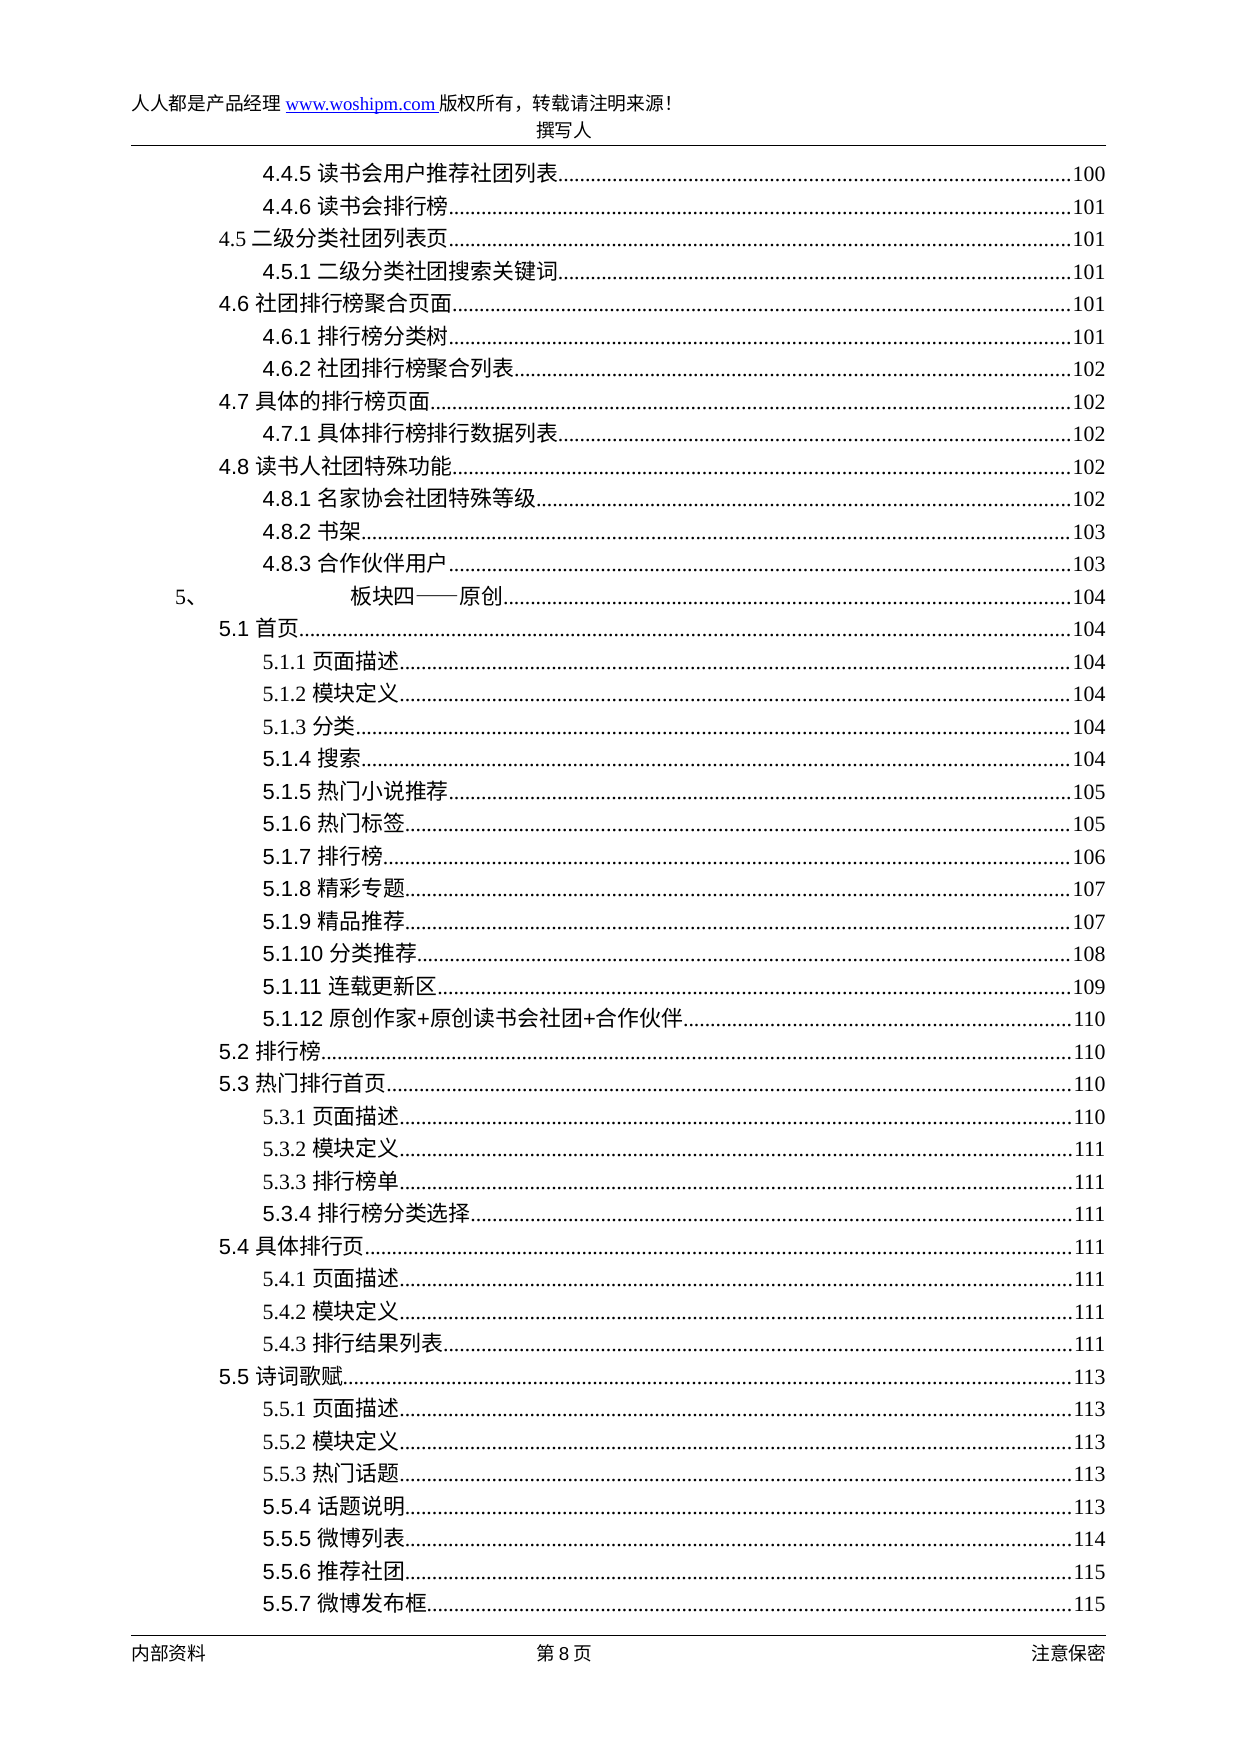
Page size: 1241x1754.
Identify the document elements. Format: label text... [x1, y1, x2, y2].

text 4.6.2 社团排行榜聚合列表 102 [262, 351, 1106, 383]
text 5.1.12 原创作家+原创读书会社团+合作伙伴 110 [262, 1001, 1106, 1033]
text 4.4.5 读书会用户推荐社团列表 100 [262, 156, 1106, 188]
text 4.8.1 名家协会社团特殊等级 102 [262, 481, 1106, 513]
text 5.2 排行榜 110 [219, 1033, 1106, 1066]
text 4.5.1 二级分类社团搜索关键词 101 [262, 253, 1106, 286]
text 5.5.7 微博发布框 115 [262, 1586, 1106, 1618]
text 5.1.7 排行榜 106 [262, 838, 1106, 871]
text 4.8.2 书架 103 [262, 513, 1106, 546]
text 5.4.3 排行结果列表 111 [262, 1326, 1106, 1358]
text 5.1.2 模块定义 104 [262, 676, 1106, 708]
text 4.6 社团排行榜聚合页面 101 [219, 286, 1106, 318]
text 5.3 热门排行首页 110 [219, 1066, 1106, 1098]
text 5.1.4 搜索 104 [262, 741, 1106, 773]
text 5.1 首页 104 [219, 611, 1106, 643]
text 5.3.2 模块定义 111 [262, 1131, 1106, 1163]
text 5.1.9 精品推荐 107 [262, 903, 1106, 936]
text 4.8.3 合作伙伴用户 103 [262, 546, 1106, 578]
text 5.5.6 推荐社团 115 [262, 1553, 1106, 1586]
text 5、 板块四——原创 104 [175, 578, 1106, 611]
text 5.1.6 热门标签 105 [262, 806, 1106, 838]
text 4.5 二级分类社团列表页 101 [219, 221, 1106, 253]
text 5.5.3 热门话题 113 [262, 1456, 1106, 1488]
text 5.1.11 连载更新区 109 [262, 968, 1106, 1001]
text 5.3.1 页面描述 110 [262, 1098, 1106, 1131]
text 5.5.4 话题说明 113 [262, 1488, 1106, 1521]
text 5.5.1 页面描述 113 [262, 1391, 1106, 1423]
text 4.8 读书人社团特殊功能 102 [219, 448, 1106, 481]
text 5.5.2 模块定义 113 [262, 1423, 1106, 1456]
text 5.3.4 排行榜分类选择 111 [262, 1196, 1106, 1228]
text 5.5.5 微博列表 114 [262, 1521, 1106, 1553]
text 4.6.1 排行榜分类树 101 [262, 318, 1106, 351]
text 5.3.3 排行榜单 111 [262, 1163, 1106, 1196]
text 5.4 具体排行页 111 [219, 1228, 1106, 1261]
text 5.4.1 页面描述 111 [262, 1261, 1106, 1293]
text 5.1.3 分类 104 [262, 708, 1106, 741]
text 5.4.2 模块定义 111 [262, 1293, 1106, 1326]
text 4.7 具体的排行榜页面 102 [219, 383, 1106, 416]
text 5.5 诗词歌赋 113 [219, 1358, 1106, 1391]
text 5.1.5 热门小说推荐 105 [262, 773, 1106, 806]
text 5.1.8 精彩专题 107 [262, 871, 1106, 903]
text 4.4.6 读书会排行榜 101 [262, 188, 1106, 221]
text 5.1.1 页面描述 104 [262, 643, 1106, 676]
text 5.1.10 分类推荐 108 [262, 936, 1106, 968]
text 4.7.1 具体排行榜排行数据列表 102 [262, 416, 1106, 448]
